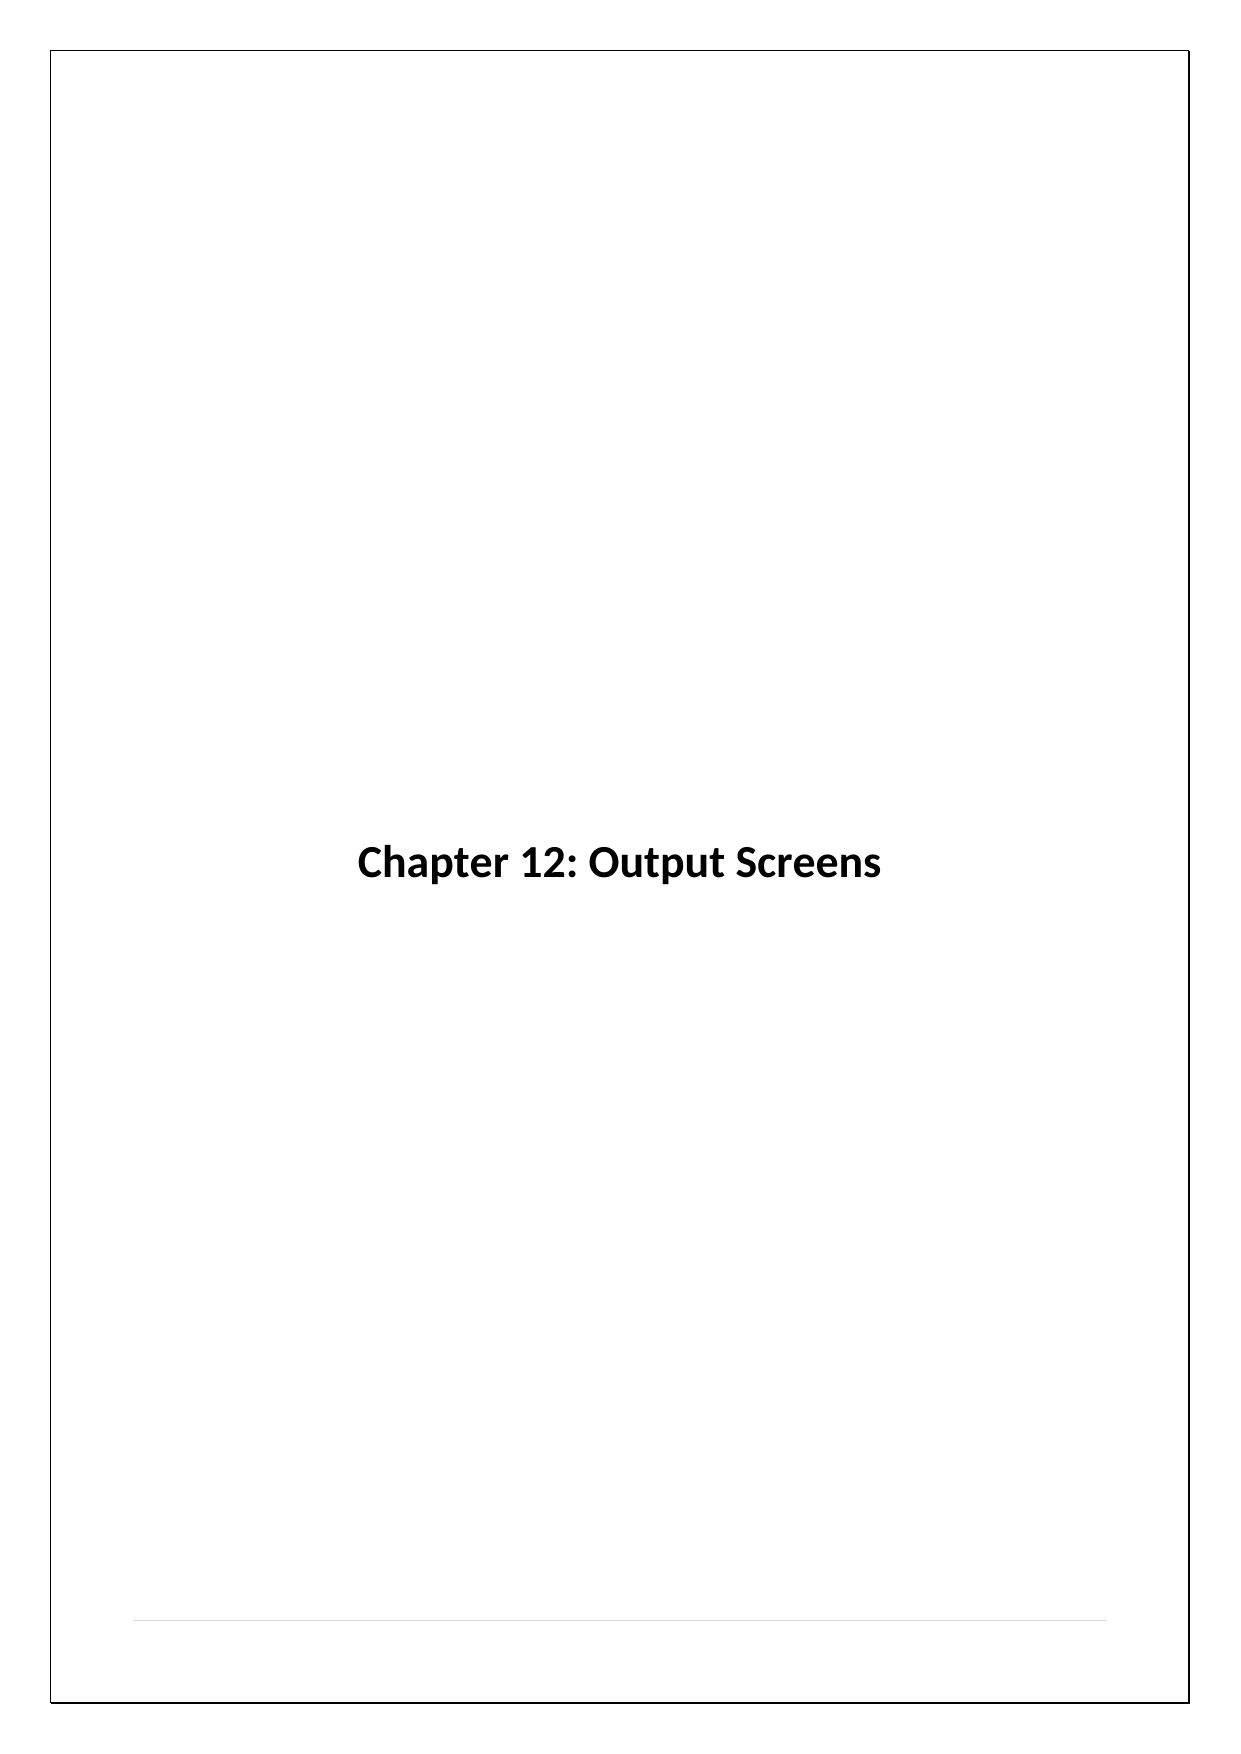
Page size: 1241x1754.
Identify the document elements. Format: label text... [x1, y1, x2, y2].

text Chapter 12: Output Screens [133, 833, 1107, 889]
